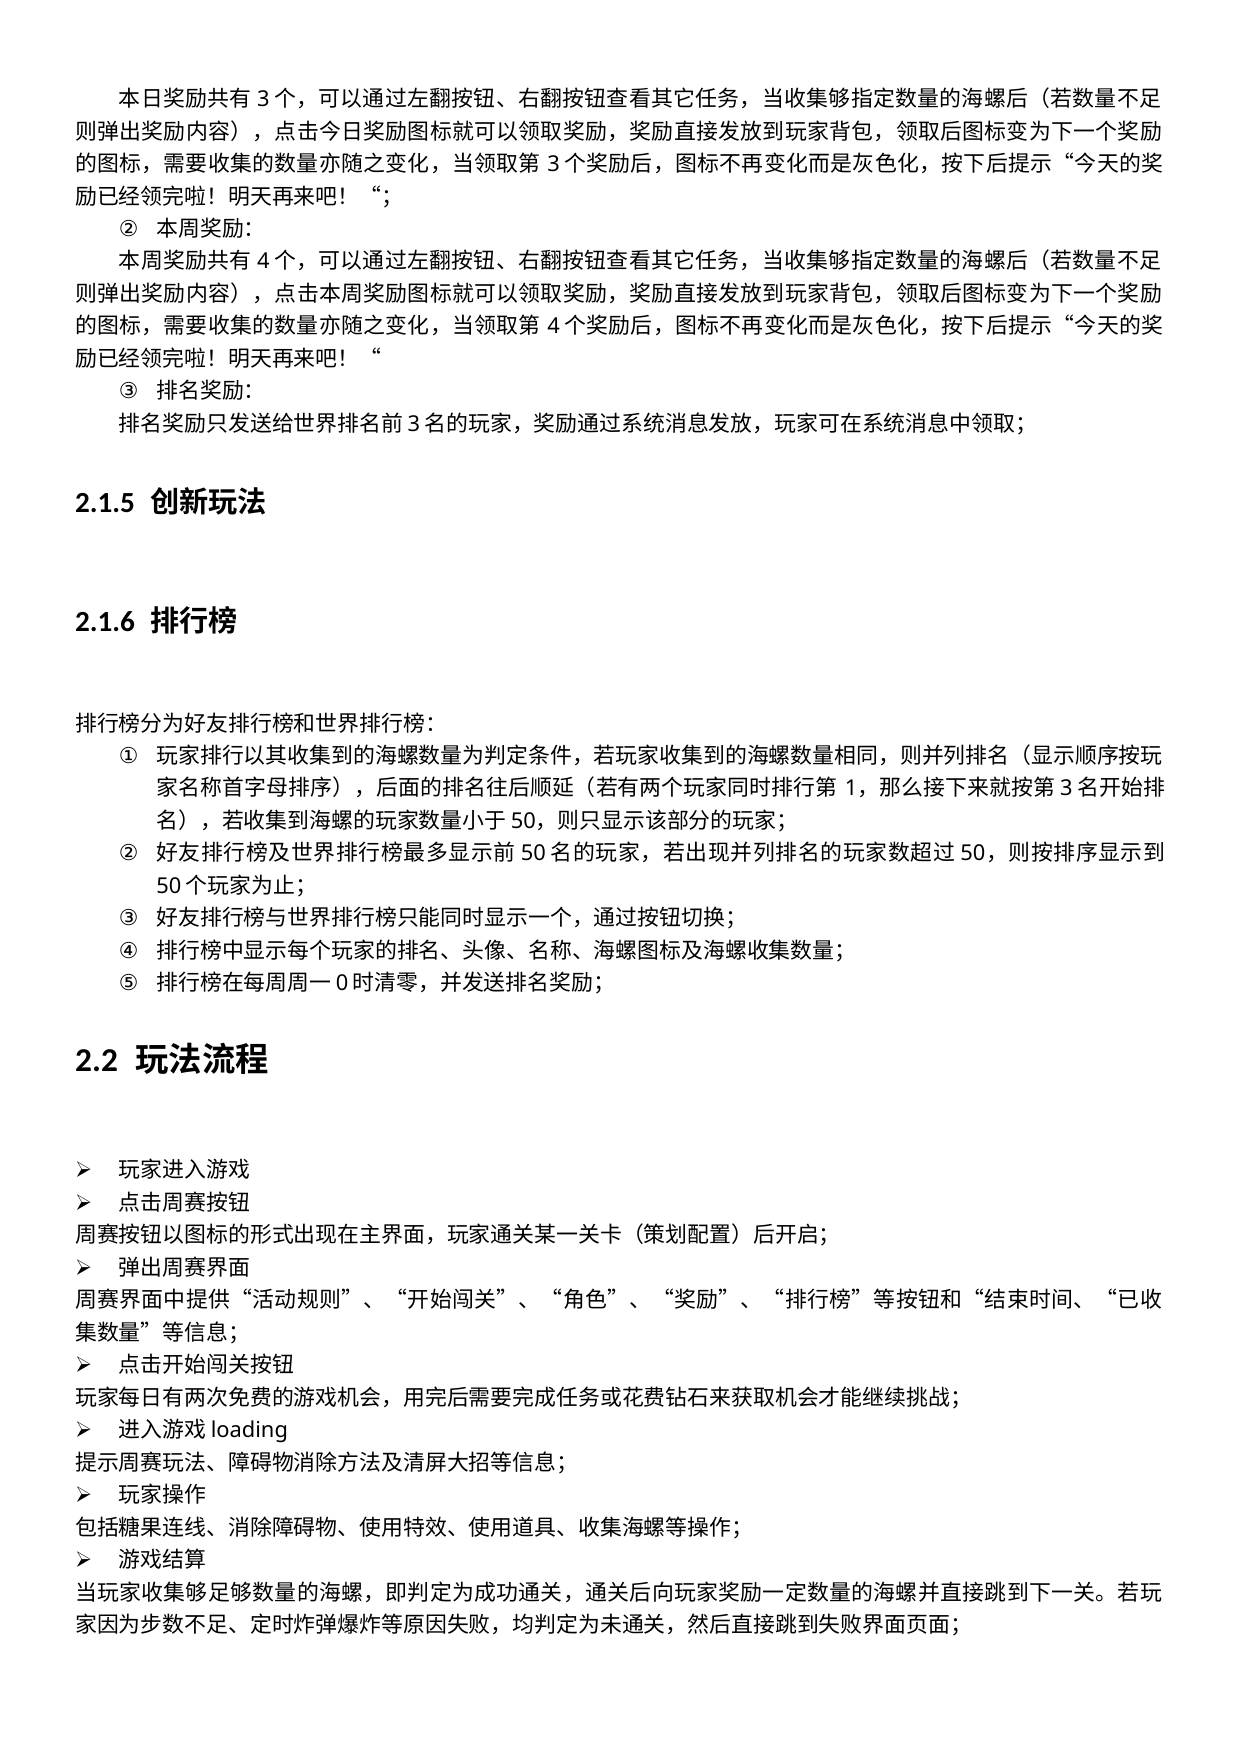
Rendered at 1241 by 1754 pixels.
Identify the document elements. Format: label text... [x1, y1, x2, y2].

list 点击开始闯关按钮 [75, 1347, 1165, 1379]
list 进入游戏loading [75, 1412, 1165, 1444]
list 弹出周赛界面 [75, 1249, 1165, 1282]
text 当玩家收集够足够数量的海螺，即判定为成功通关，通关后向玩家奖励一定数量的海螺并直接跳到下一关。若玩家因为步数不足、定时炸弹爆炸等原因失败，均判定为未通关，然后直接跳到失败界面页面； [75, 1574, 1165, 1639]
list 玩家进入游戏 [75, 1152, 1165, 1184]
text 包括糖果连线、消除障碍物、使用特效、使用道具、收集海螺等操作； [75, 1509, 1165, 1542]
list 点击周赛按钮 [75, 1184, 1165, 1217]
list 玩家排行以其收集到的海螺数量为判定条件，若玩家收集到的海螺数量相同，则并列排名（显示顺序按玩家名称首字母排序），后面的排名往后顺延（若有两个玩家同时排行第1，那么接下来就按第3名开始排名），若收集到海螺的玩家数量小于50，则只显示该部分的玩家； [119, 738, 1165, 835]
list 好友排行榜与世界排行榜只能同时显示一个，通过按钮切换； [119, 900, 1165, 933]
list 好友排行榜及世界排行榜最多显示前50名的玩家，若出现并列排名的玩家数超过50，则按排序显示到50个玩家为止； [119, 835, 1165, 900]
list 游戏结算 [75, 1542, 1165, 1574]
text 排行榜分为好友排行榜和世界排行榜： [75, 705, 1165, 738]
text 本日奖励共有3个，可以通过左翻按钮、右翻按钮查看其它任务，当收集够指定数量的海螺后（若数量不足则弹出奖励内容），点击今日奖励图标就可以领取奖励，奖励直接发放到玩家背包，领取后图标变为下一个奖励的图标，需要收集的数量亦随之变化，当领取第3个奖励后，图标不再变化而是灰色化，按下后提示“今天的奖励已经领完啦！明天再来吧！“； [75, 81, 1165, 211]
text 排名奖励只发送给世界排名前3名的玩家，奖励通过系统消息发放，玩家可在系统消息中领取； [75, 406, 1165, 438]
list 排行榜中显示每个玩家的排名、头像、名称、海螺图标及海螺收集数量； [119, 933, 1165, 965]
list 排行榜在每周周一0时清零，并发送排名奖励； [119, 965, 1165, 998]
list 玩家操作 [75, 1477, 1165, 1509]
text 周赛界面中提供“活动规则”、“开始闯关”、“角色”、“奖励”、“排行榜”等按钮和“结束时间、“已收集数量”等信息； [75, 1282, 1165, 1347]
text 玩家每日有两次免费的游戏机会，用完后需要完成任务或花费钻石来获取机会才能继续挑战； [75, 1379, 1165, 1412]
subtitle 排行榜 [75, 586, 1165, 651]
list 排名奖励： [119, 373, 1165, 406]
subtitle 创新玩法 [75, 467, 1165, 532]
text 周赛按钮以图标的形式出现在主界面，玩家通关某一关卡（策划配置）后开启； [75, 1217, 1165, 1249]
text 提示周赛玩法、障碍物消除方法及清屏大招等信息； [75, 1444, 1165, 1477]
text 本周奖励共有4个，可以通过左翻按钮、右翻按钮查看其它任务，当收集够指定数量的海螺后（若数量不足则弹出奖励内容），点击本周奖励图标就可以领取奖励，奖励直接发放到玩家背包，领取后图标变为下一个奖励的图标，需要收集的数量亦随之变化，当领取第4个奖励后，图标不再变化而是灰色化，按下后提示“今天的奖励已经领完啦！明天再来吧！“ [75, 243, 1165, 373]
list 本周奖励： [119, 211, 1165, 243]
subtitle 玩法流程 [75, 1025, 1165, 1090]
